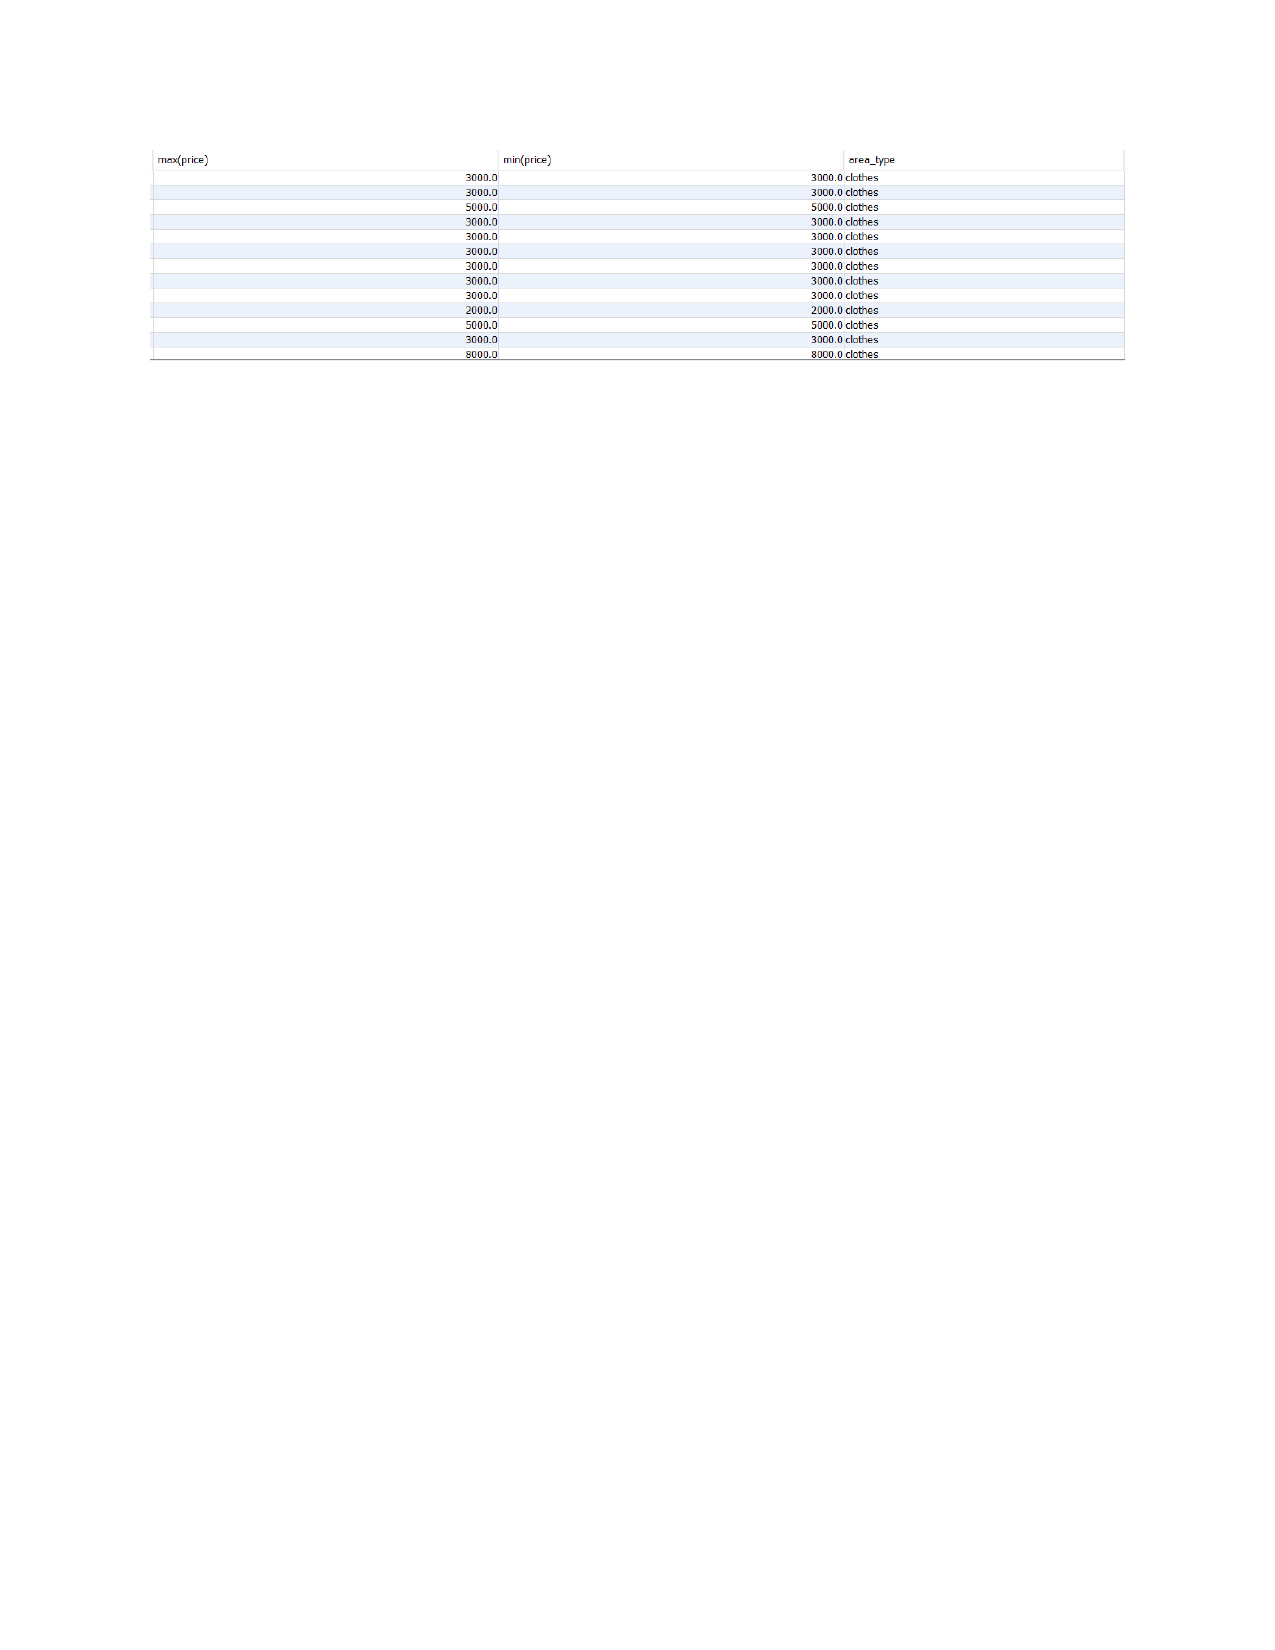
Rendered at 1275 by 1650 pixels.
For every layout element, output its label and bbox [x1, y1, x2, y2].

picture [150, 150, 1125, 361]
